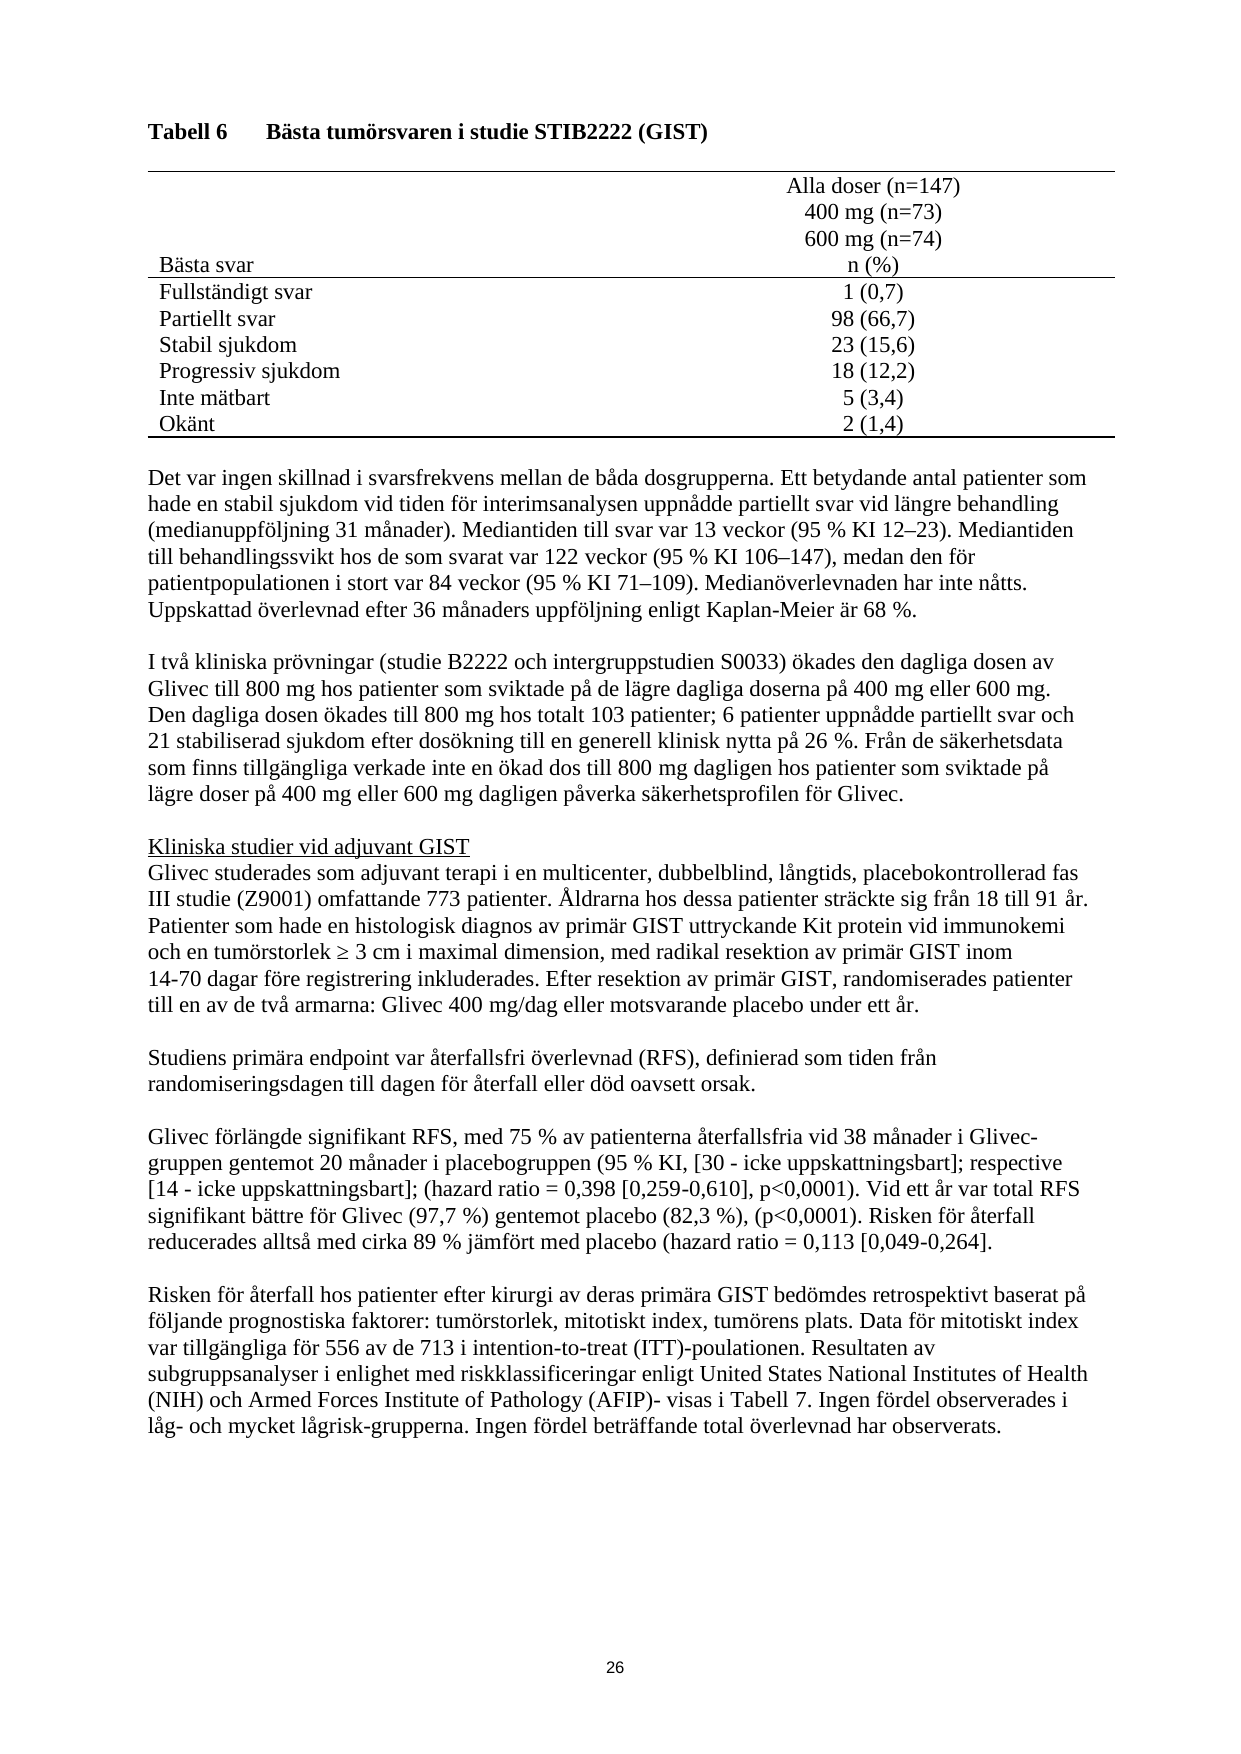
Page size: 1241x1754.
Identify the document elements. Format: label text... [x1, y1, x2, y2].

table_cell 23 (15,6) [631, 331, 1115, 357]
text Glivec förlängde signifikant RFS, med 75 % av patienterna återfallsfria vid 38 månader i Glivec-gruppen gentemot 20 månader i placebogruppen (95 % KI, [30 - icke uppskattningsbart]; respective [14 - icke uppskattningsbart]; (hazard ratio = 0,398 [0,259-0,610], p<0,0001). Vid ett år var total RFS signifikant bättre för Glivec (97,7 %) gentemot placebo (82,3 %), (p<0,0001). Risken för återfall reducerades alltså med cirka 89 % jämfört med placebo (hazard ratio = 0,113 [0,049-0,264]. [148, 1123, 1092, 1254]
table_cell Fullständigt svar [148, 278, 631, 305]
text I två kliniska prövningar (studie B2222 och intergruppstudien S0033) ökades den dagliga dosen av Glivec till 800 mg hos patienter som sviktade på de lägre dagliga doserna på 400 mg eller 600 mg. Den dagliga dosen ökades till 800 mg hos totalt 103 patienter; 6 patienter uppnådde partiellt svar och 21 stabiliserad sjukdom efter dosökning till en generell klinisk nytta på 26 %. Från de säkerhetsdata som finns tillgängliga verkade inte en ökad dos till 800 mg dagligen hos patienter som sviktade på lägre doser på 400 mg eller 600 mg dagligen påverka säkerhetsprofilen för Glivec. [148, 648, 1092, 806]
text Tabell 6 Bästa tumörsvaren i studie STIB2222 (GIST) [148, 118, 1092, 144]
text Glivec studerades som adjuvant terapi i en multicenter, dubbelblind, långtids, placebokontrollerad fas III studie (Z9001) omfattande 773 patienter. Åldrarna hos dessa patienter sträckte sig från 18 till 91 år. Patienter som hade en histologisk diagnos av primär GIST uttryckande Kit protein vid immunokemi och en tumörstorlek ≥ 3 cm i maximal dimension, med radikal resektion av primär GIST inom 14-70 dagar före registrering inkluderades. Efter resektion av primär GIST, randomiserades patienter till en av de två armarna: Glivec 400 mg/dag eller motsvarande placebo under ett år. [148, 859, 1092, 1017]
table_cell Okänt [148, 410, 631, 436]
table_cell Inte mätbart [148, 384, 631, 410]
table_cell 98 (66,7) [631, 305, 1115, 331]
table_cell Stabil sjukdom [148, 331, 631, 357]
table_cell Partiellt svar [148, 305, 631, 331]
table_cell 5 (3,4) [631, 384, 1115, 410]
table_cell 2 (1,4) [631, 410, 1115, 436]
text Risken för återfall hos patienter efter kirurgi av deras primära GIST bedömdes retrospektivt baserat på följande prognostiska faktorer: tumörstorlek, mitotiskt index, tumörens plats. Data för mitotiskt index var tillgängliga för 556 av de 713 i intention-to-treat (ITT)-poulationen. Resultaten av subgruppsanalyser i enlighet med riskklassificeringar enligt United States National Institutes of Health (NIH) och Armed Forces Institute of Pathology (AFIP)- visas i Tabell 7. Ingen fördel observerades i låg- och mycket lågrisk-grupperna. Ingen fördel beträffande total överlevnad har observerats. [148, 1281, 1092, 1439]
table_cell 18 (12,2) [631, 358, 1115, 384]
subtitle Kliniska studier vid adjuvant GIST [148, 833, 1092, 859]
text Studiens primära endpoint var återfallsfri överlevnad (RFS), definierad som tiden från randomiseringsdagen till dagen för återfall eller död oavsett orsak. [148, 1044, 1092, 1096]
text Det var ingen skillnad i svarsfrekvens mellan de båda dosgrupperna. Ett betydande antal patienter som hade en stabil sjukdom vid tiden för interimsanalysen uppnådde partiellt svar vid längre behandling (medianuppföljning 31 månader). Mediantiden till svar var 13 veckor (95 % KI 12–23). Mediantiden till behandlingssvikt hos de som svarat var 122 veckor (95 % KI 106–147), medan den för patientpopulationen i stort var 84 veckor (95 % KI 71–109). Medianöverlevnaden har inte nåtts. Uppskattad överlevnad efter 36 månaders uppföljning enligt Kaplan-Meier är 68 %. [148, 464, 1092, 622]
table_cell Progressiv sjukdom [148, 358, 631, 384]
table_header Alla doser (n=147) 400 mg (n=73) 600 mg (n=74) n (%) [631, 172, 1115, 277]
table_cell 1 (0,7) [631, 278, 1115, 305]
table_header Bästa svar [148, 172, 631, 277]
